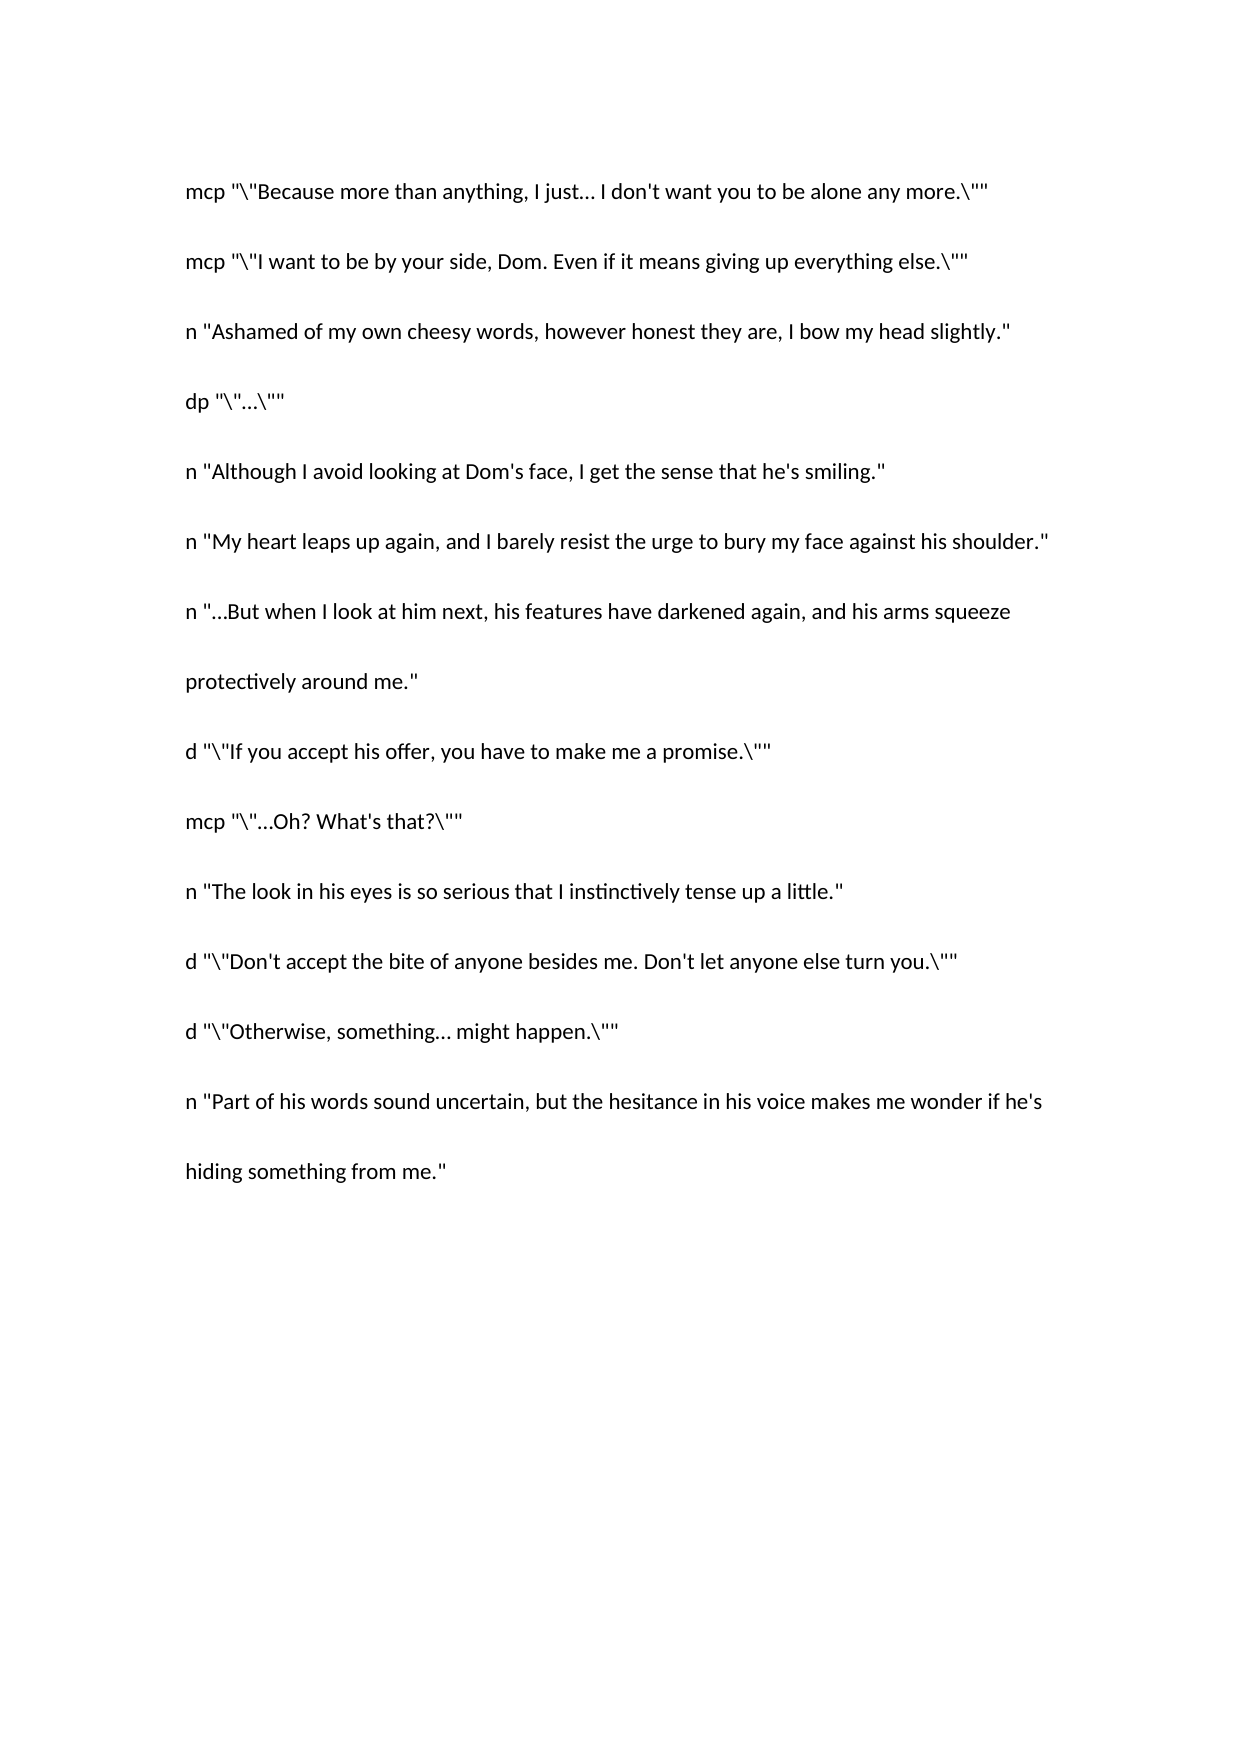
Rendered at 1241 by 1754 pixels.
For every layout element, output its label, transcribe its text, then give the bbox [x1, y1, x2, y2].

text d "\"Don't accept the bite of anyone besides me. Don't let anyone else turn you.\"" [185, 947, 1063, 975]
text n "Ashamed of my own cheesy words, however honest they are, I bow my head slightly." [185, 317, 1063, 345]
text n "…But when I look at him next, his features have darkened again, and his arms squeeze protectively around me." [185, 597, 1063, 695]
text d "\"If you accept his offer, you have to make me a promise.\"" [185, 737, 1063, 765]
text n "The look in his eyes is so serious that I instinctively tense up a little." [185, 877, 1063, 905]
text n "Although I avoid looking at Dom's face, I get the sense that he's smiling." [185, 457, 1063, 485]
text mcp "\"Because more than anything, I just… I don't want you to be alone any more.\"" [185, 177, 1063, 205]
text dp "\"…\"" [185, 387, 1063, 415]
text mcp "\"I want to be by your side, Dom. Even if it means giving up everything else.\"" [185, 247, 1063, 275]
text n "Part of his words sound uncertain, but the hesitance in his voice makes me wonder if he's hiding something from me." [185, 1087, 1063, 1185]
text mcp "\"…Oh? What's that?\"" [185, 807, 1063, 835]
text n "My heart leaps up again, and I barely resist the urge to bury my face against his shoulder." [185, 527, 1063, 555]
text d "\"Otherwise, something… might happen.\"" [185, 1017, 1063, 1045]
